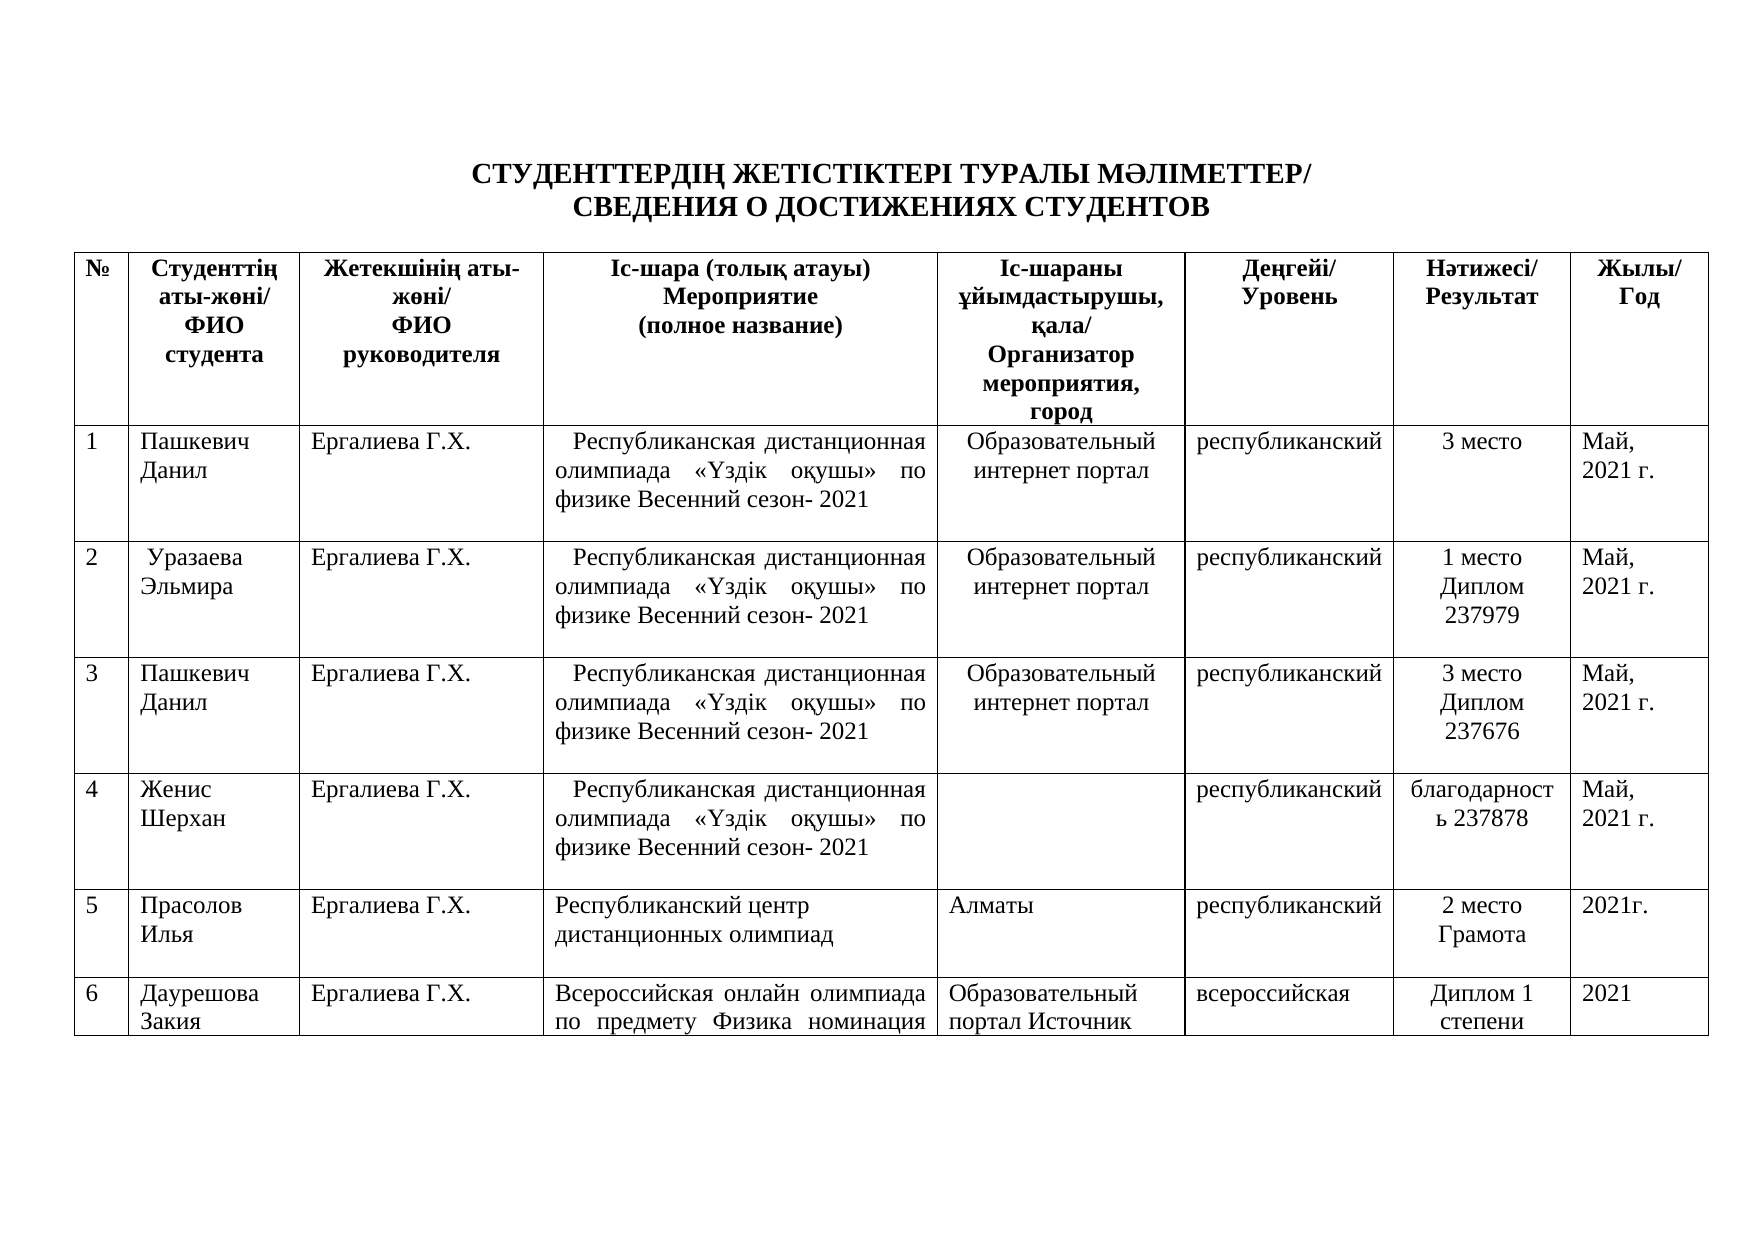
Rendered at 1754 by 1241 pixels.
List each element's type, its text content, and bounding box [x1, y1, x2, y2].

table_cell Республиканская дистанционная олимпиада «Үздік оқушы» по физике Весенний сезон- 2021 [544, 426, 937, 541]
table_header № [75, 253, 128, 425]
table_header Студенттің аты-жөні/ ФИО студента [129, 253, 299, 425]
table_cell Ергалиева Г.Х. [300, 978, 543, 1035]
table_cell 3 место Диплом 237676 [1394, 658, 1570, 773]
table_cell [938, 774, 1184, 889]
table_header Іс-шараны ұйымдастырушы, қала/ Организатор мероприятия, город [938, 253, 1184, 425]
table_cell 6 [75, 978, 128, 1035]
table_cell Диплом 1 степени [1394, 978, 1570, 1035]
table_cell 2021г. [1571, 890, 1708, 977]
table_cell Пашкевич Данил [129, 426, 299, 541]
table_cell Даурешова Закия [129, 978, 299, 1035]
table_cell Женис Шерхан [129, 774, 299, 889]
table_cell 2021 [1571, 978, 1708, 1035]
table_cell Ергалиева Г.Х. [300, 774, 543, 889]
table_cell 2 [75, 542, 128, 657]
table_cell 3 [75, 658, 128, 773]
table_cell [938, 978, 1184, 1035]
table_header Жылы/ Год [1571, 253, 1708, 425]
table_cell Ергалиева Г.Х. [300, 426, 543, 541]
text СВЕДЕНИЯ О ДОСТИЖЕНИЯХ СТУДЕНТОВ [59, 189, 1723, 223]
table_header Деңгейі/ Уровень [1186, 253, 1393, 425]
table_cell Республиканская дистанционная олимпиада «Үздік оқушы» по физике Весенний сезон- 2021 [544, 774, 937, 889]
table_header Нәтижесі/ Результат [1394, 253, 1570, 425]
table_cell республиканский [1186, 542, 1393, 657]
table_cell Образовательный интернет портал [938, 542, 1184, 657]
table_cell 1 место Диплом 237979 [1394, 542, 1570, 657]
table_cell республиканский [1186, 658, 1393, 773]
table_cell Ергалиева Г.Х. [300, 658, 543, 773]
text СТУДЕНТТЕРДІҢ ЖЕТІСТІКТЕРІ ТУРАЛЫ МӘЛІМЕТТЕР/ [59, 156, 1723, 189]
table_cell Уразаева Эльмира [129, 542, 299, 657]
table_cell Май, 2021 г. [1571, 658, 1708, 773]
table_cell республиканский [1186, 426, 1393, 541]
table_cell 5 [75, 890, 128, 977]
table_cell Образовательный интернет портал [938, 658, 1184, 773]
table_cell 2 место Грамота [1394, 890, 1570, 977]
table_cell 3 место [1394, 426, 1570, 541]
table_cell Республиканская дистанционная олимпиада «Үздік оқушы» по физике Весенний сезон- 2021 [544, 542, 937, 657]
table_cell республиканский [1186, 774, 1393, 889]
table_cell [544, 978, 937, 1035]
table_cell Республиканский центр дистанционных олимпиад [544, 890, 937, 977]
table_cell благодарность 237878 [1394, 774, 1570, 889]
table_cell республиканский [1186, 890, 1393, 977]
table_cell Ергалиева Г.Х. [300, 890, 543, 977]
table_cell 1 [75, 426, 128, 541]
table_cell Образовательный интернет портал [938, 426, 1184, 541]
table_cell Ергалиева Г.Х. [300, 542, 543, 657]
table_cell Пашкевич Данил [129, 658, 299, 773]
table_cell 4 [75, 774, 128, 889]
table_cell Май, 2021 г. [1571, 542, 1708, 657]
table_cell Прасолов Илья [129, 890, 299, 977]
table_cell всероссийская [1186, 978, 1393, 1035]
table_header Жетекшінің аты-жөні/ ФИО руководителя [300, 253, 543, 425]
table_cell Алматы [938, 890, 1184, 977]
table_cell Май, 2021 г. [1571, 426, 1708, 541]
table_cell Республиканская дистанционная олимпиада «Үздік оқушы» по физике Весенний сезон- 2021 [544, 658, 937, 773]
table_header Іс-шара (толық атауы) Мероприятие (полное название) [544, 253, 937, 425]
table_cell Май, 2021 г. [1571, 774, 1708, 889]
